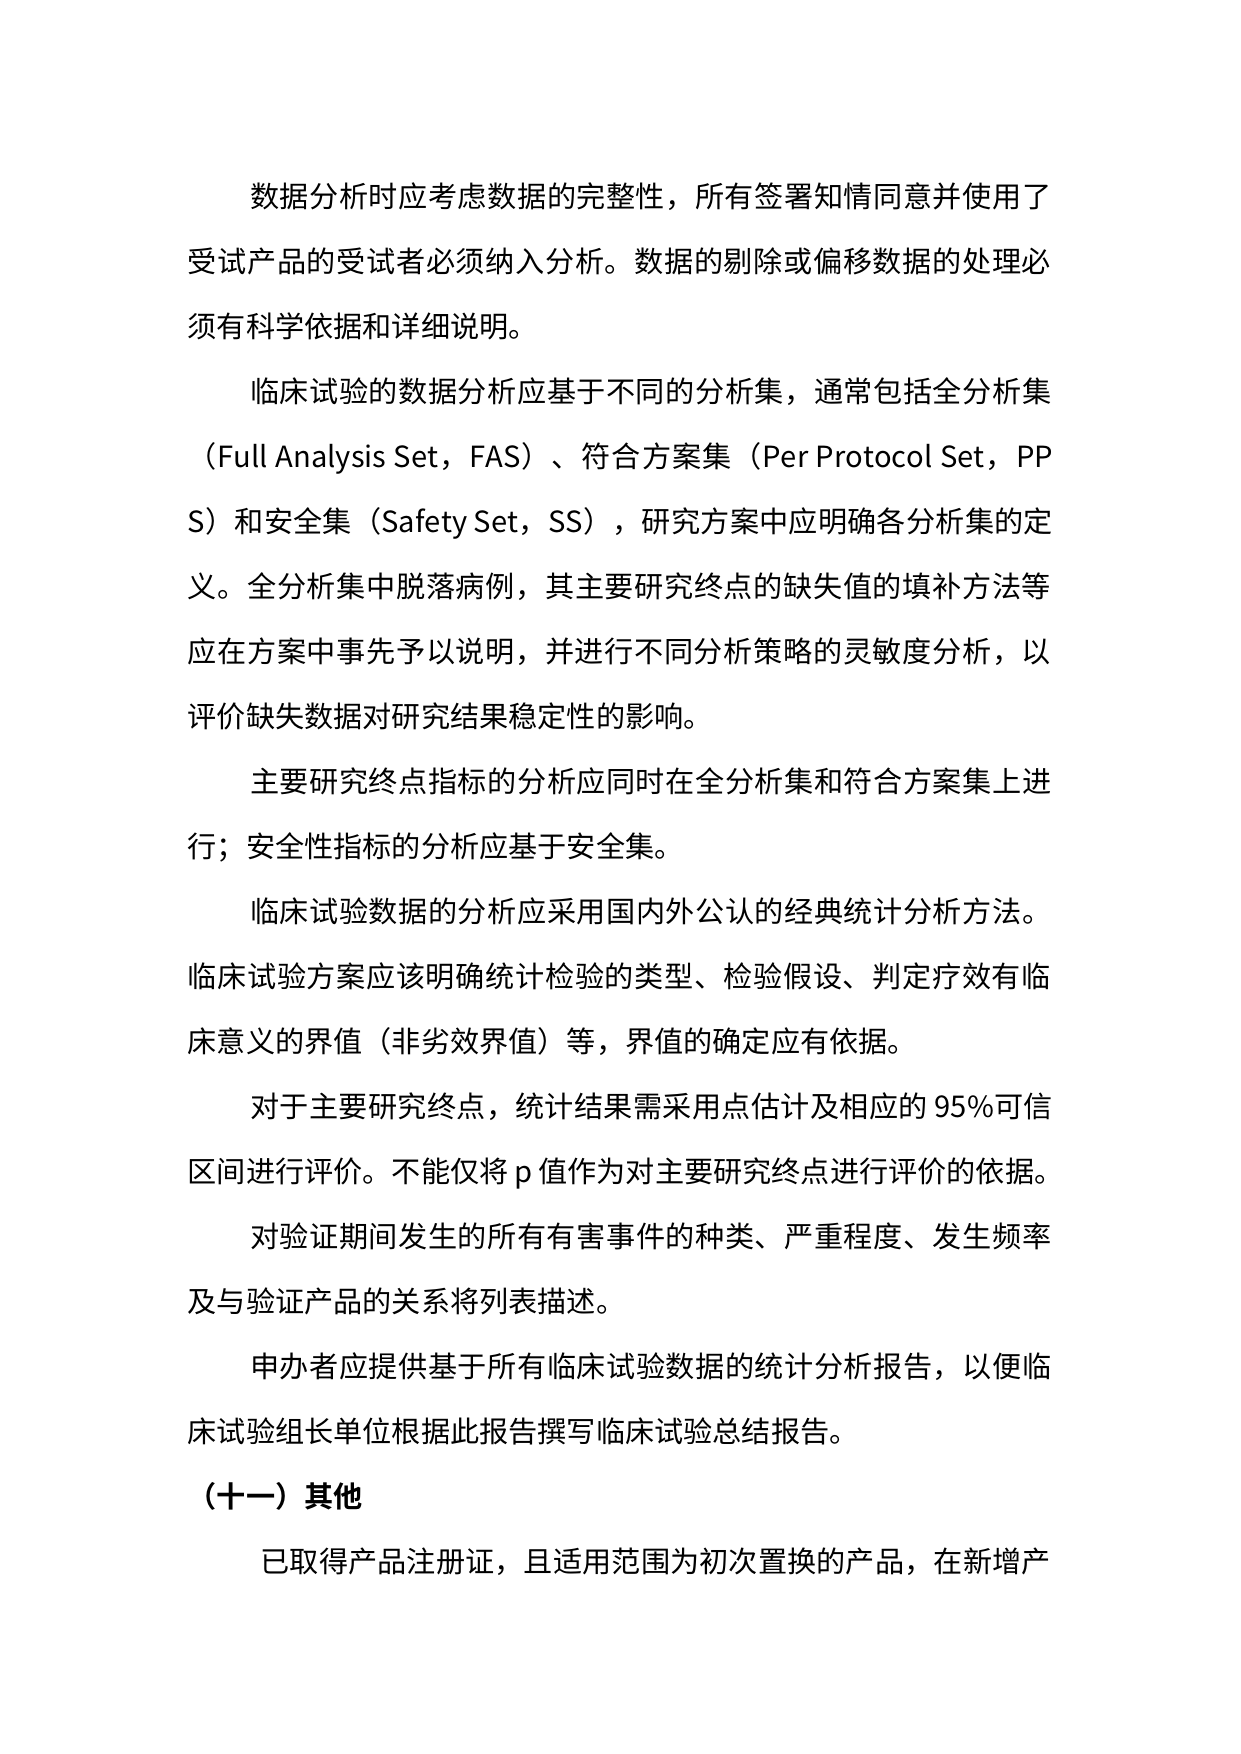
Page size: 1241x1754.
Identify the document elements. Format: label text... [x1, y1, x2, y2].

text 临床试验数据的分析应采用国内外公认的经典统计分析方法。临床试验方案应该明确统计检验的类型、检验假设、判定疗效有临床意义的界值（非劣效界值）等，界值的确定应有依据。 [187, 877, 1053, 1072]
text 主要研究终点指标的分析应同时在全分析集和符合方案集上进行；安全性指标的分析应基于安全集。 [187, 747, 1053, 877]
text 临床试验的数据分析应基于不同的分析集，通常包括全分析集（Full Analysis Set，FAS）、符合方案集（Per Protocol Set，PPS）和安全集（Safety Set，SS），研究方案中应明确各分析集的定义。全分析集中脱落病例，其主要研究终点的缺失值的填补方法等应在方案中事先予以说明，并进行不同分析策略的灵敏度分析，以评价缺失数据对研究结果稳定性的影响。 [187, 357, 1053, 747]
text 数据分析时应考虑数据的完整性，所有签署知情同意并使用了受试产品的受试者必须纳入分析。数据的剔除或偏移数据的处理必须有科学依据和详细说明。 [187, 162, 1053, 357]
text （十一）其他 [187, 1462, 1053, 1527]
text 对于主要研究终点，统计结果需采用点估计及相应的95%可信区间进行评价。不能仅将p值作为对主要研究终点进行评价的依据。 [187, 1072, 1053, 1202]
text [187, 1527, 1053, 1592]
text 对验证期间发生的所有有害事件的种类、严重程度、发生频率及与验证产品的关系将列表描述。 [187, 1202, 1053, 1332]
text 申办者应提供基于所有临床试验数据的统计分析报告，以便临床试验组长单位根据此报告撰写临床试验总结报告。 [187, 1332, 1053, 1462]
